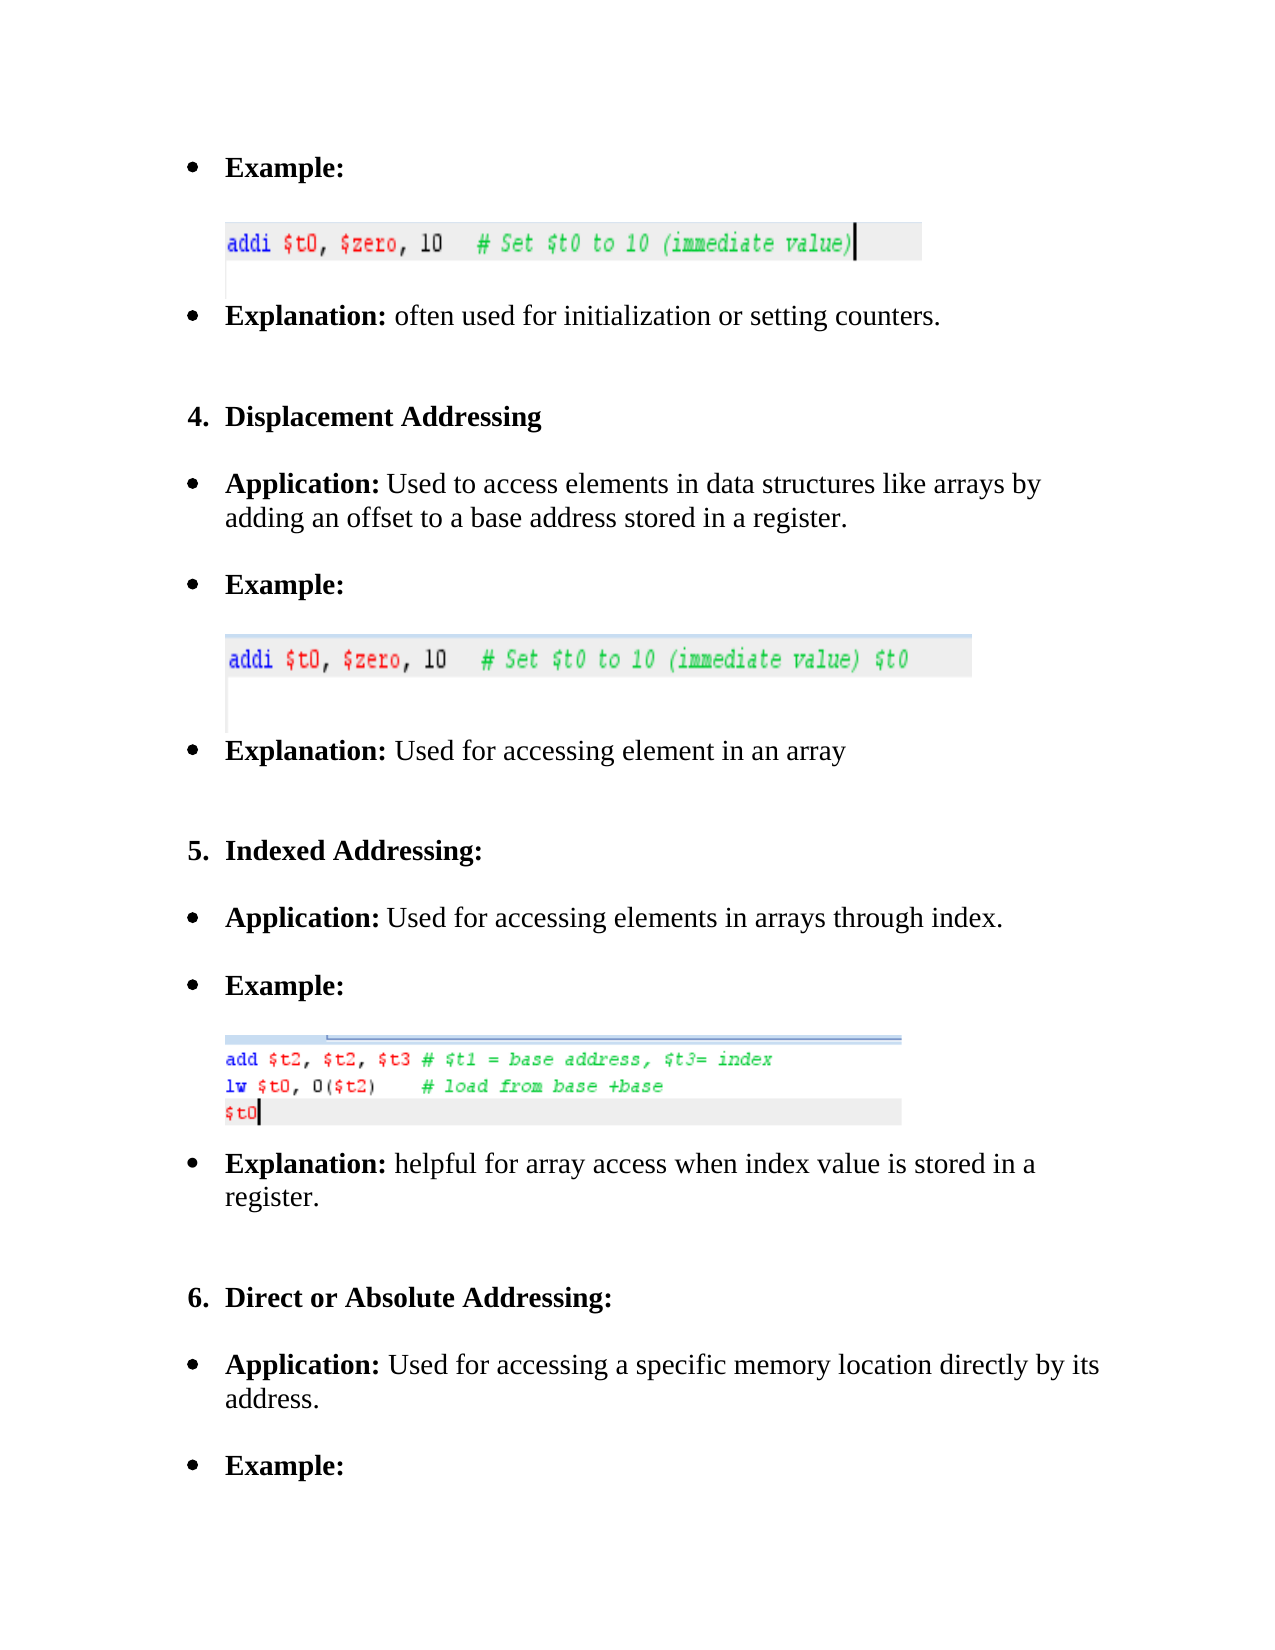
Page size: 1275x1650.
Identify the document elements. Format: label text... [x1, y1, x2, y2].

list Application: Used to access elements in data structures like arrays by adding an offset to a base address stored in a register. [187, 466, 1125, 533]
picture [225, 634, 972, 733]
list Example: [187, 968, 1125, 1001]
list Explanation: Used for accessing element in an array [187, 733, 1125, 766]
list Example: [187, 150, 1125, 184]
list Explanation: often used for initialization or setting counters. [187, 298, 1125, 332]
picture [225, 1035, 902, 1146]
list Displacement Addressing [187, 399, 1125, 433]
picture [225, 222, 922, 299]
list Direct or Absolute Addressing: [187, 1280, 1125, 1314]
list Application: Used for accessing elements in arrays through index. [187, 901, 1125, 934]
list Application: Used for accessing a specific memory location directly by its address. [187, 1347, 1125, 1414]
list Indexed Addressing: [187, 833, 1125, 867]
list Example: [187, 567, 1125, 601]
list Explanation: helpful for array access when index value is stored in a register. [187, 1146, 1125, 1213]
list Example: [187, 1448, 1125, 1482]
